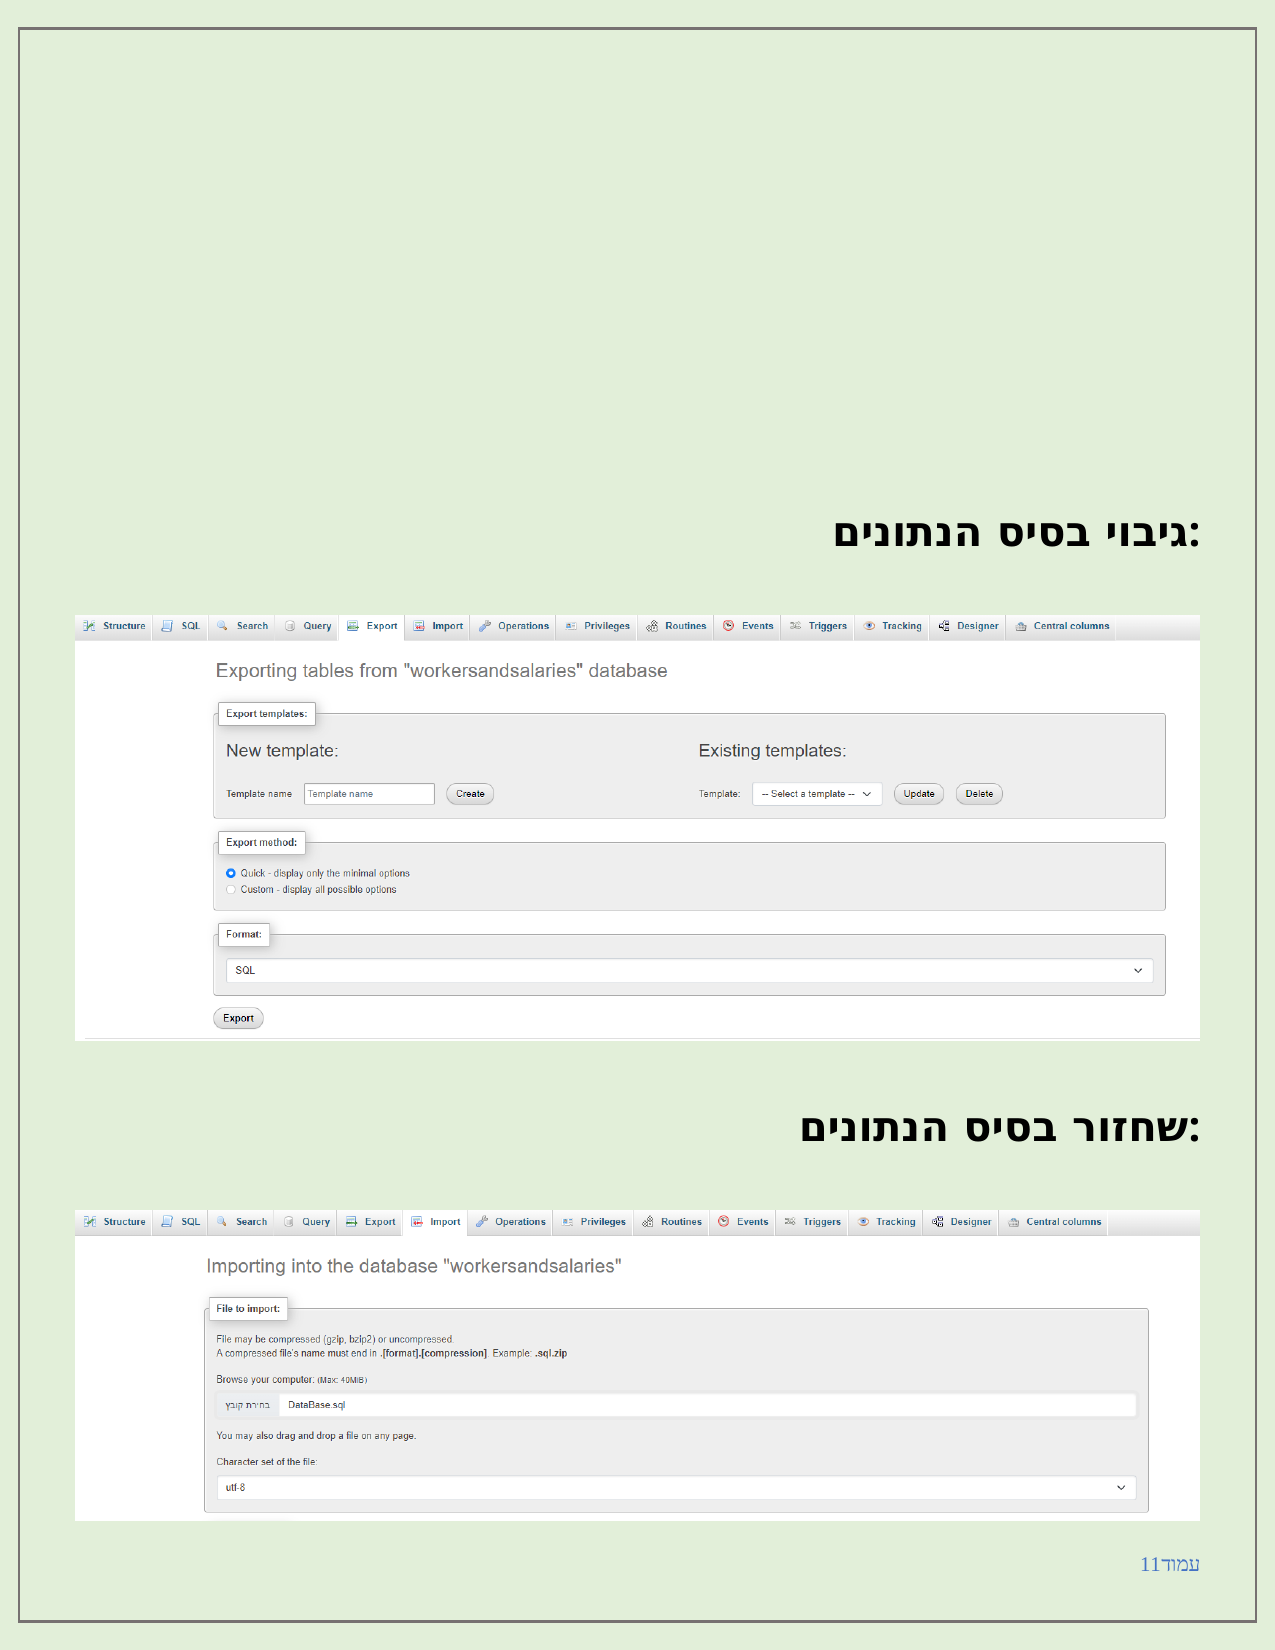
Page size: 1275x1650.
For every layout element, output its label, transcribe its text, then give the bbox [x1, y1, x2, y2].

text שחזור בסיס הנתונים: [75, 1097, 1200, 1154]
picture [75, 615, 1200, 1041]
text גיבוי בסיס הנתונים: [75, 502, 1200, 558]
picture [75, 1210, 1200, 1521]
